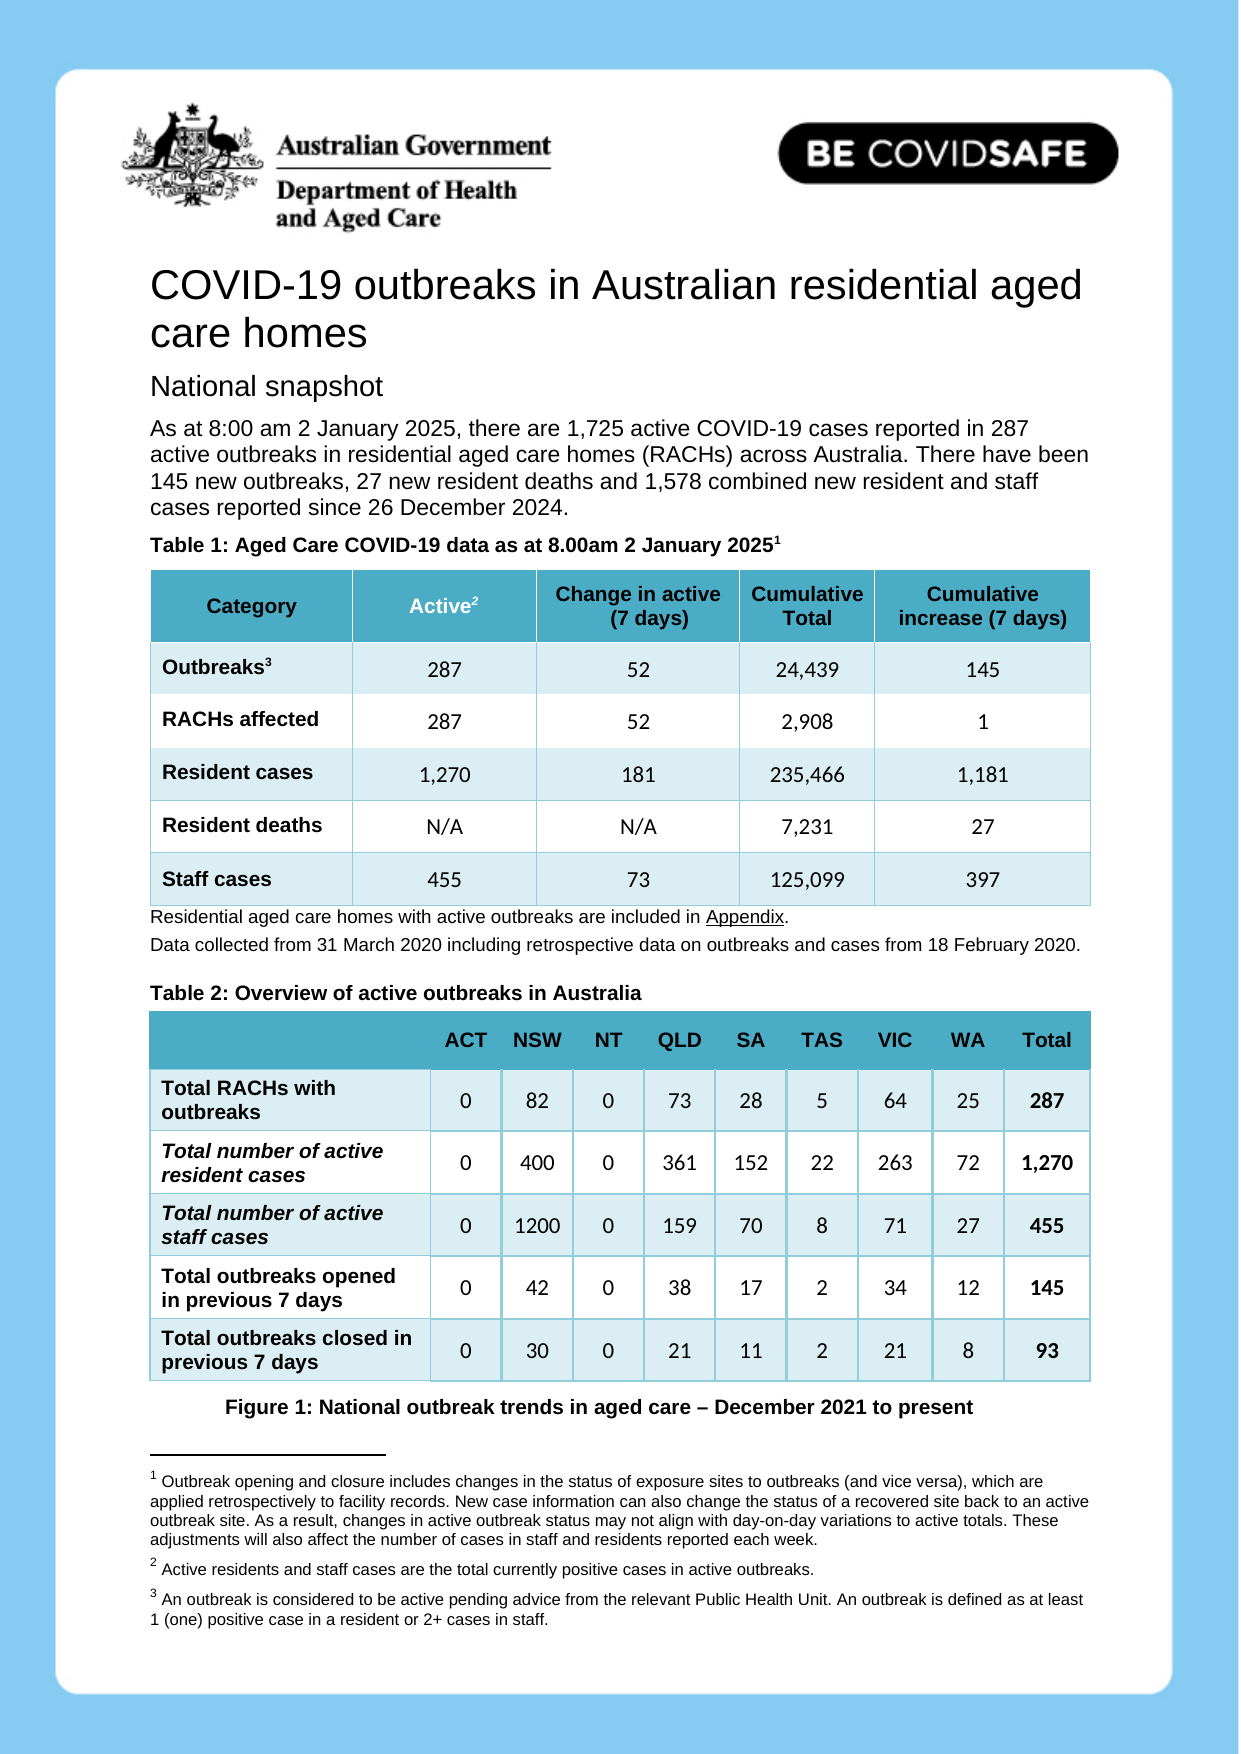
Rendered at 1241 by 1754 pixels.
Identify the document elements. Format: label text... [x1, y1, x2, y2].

table_cell 11 [716, 1320, 785, 1380]
table_cell 8 [788, 1195, 857, 1255]
table_cell Total RACHs with outbreaks [151, 1070, 430, 1130]
subtitle National snapshot [150, 369, 1090, 402]
text As at 8:00 am 2 January 2025, there are 1,725 active COVID-19 cases reported in 287 active outbreaks in residential aged care homes (RACHs) across Australia. There have been 145 new outbreaks, 27 new resident deaths and 1,578 combined new resident and staff cases reported since 26 December 2024. [150, 415, 1090, 520]
table_cell 1,181 [875, 748, 1090, 800]
table_cell 181 [537, 748, 739, 800]
table_cell 145 [1005, 1257, 1089, 1318]
title COVID-19 outbreaks in Australian residential aged care homes [150, 261, 1090, 356]
table_cell 455 [1005, 1195, 1089, 1255]
table_cell 287 [1005, 1070, 1089, 1130]
text Figure 1: National outbreak trends in aged care – December 2021 to present [150, 1395, 1090, 1419]
table_header Category [151, 570, 352, 642]
table_cell 21 [859, 1320, 931, 1380]
table_cell 263 [859, 1132, 931, 1193]
table_cell 152 [716, 1132, 785, 1193]
table_cell 0 [574, 1132, 643, 1193]
table_cell 361 [645, 1132, 714, 1193]
table_cell N/A [353, 801, 536, 852]
table_cell 2,908 [740, 696, 874, 747]
table_cell 1200 [503, 1195, 572, 1255]
table_header NSW [502, 1012, 572, 1069]
table_header Cumulative increase (7 days) [875, 570, 1090, 642]
table_cell 27 [934, 1195, 1003, 1255]
text Residential aged care homes with active outbreaks are included in Appendix. [150, 906, 1090, 927]
table_cell 235,466 [740, 748, 874, 800]
table_header Total [1004, 1012, 1090, 1069]
table_cell 28 [716, 1070, 785, 1130]
table_header QLD [644, 1012, 715, 1069]
table_header Active [353, 570, 536, 642]
table_cell 5 [788, 1070, 857, 1130]
table_cell 0 [574, 1320, 643, 1380]
table_header SA [716, 1012, 786, 1069]
table_header [151, 1012, 430, 1069]
table_cell 1,270 [353, 748, 536, 800]
table_cell 71 [859, 1195, 931, 1255]
table_header Change in active (7 days) [537, 570, 739, 642]
table_cell Total number of active staff cases [151, 1194, 430, 1255]
table_cell 82 [503, 1070, 572, 1130]
table_cell 159 [645, 1195, 714, 1255]
table_cell 1,270 [1005, 1132, 1089, 1193]
table_cell RACHs affected [151, 696, 352, 747]
table_cell 38 [645, 1257, 714, 1318]
text Data collected from 31 March 2020 including retrospective data on outbreaks and cases from 18 February 2020. [150, 934, 1090, 955]
table_cell 73 [537, 853, 739, 905]
table_cell Resident deaths [151, 801, 352, 852]
table_cell 2 [788, 1320, 857, 1380]
table_cell 25 [934, 1070, 1003, 1130]
table_cell 21 [645, 1320, 714, 1380]
table_cell 70 [716, 1195, 785, 1255]
table_cell 0 [431, 1320, 500, 1380]
table_cell 12 [934, 1257, 1003, 1318]
table_cell Staff cases [151, 853, 352, 905]
table_cell Total number of active resident cases [151, 1131, 430, 1193]
table_cell 0 [431, 1195, 500, 1255]
table_header VIC [858, 1012, 932, 1069]
table_cell 145 [875, 643, 1090, 694]
table_cell Outbreaks [151, 643, 352, 694]
table_cell 8 [934, 1320, 1003, 1380]
table_cell 17 [716, 1257, 785, 1318]
table_header Cumulative Total [740, 570, 874, 642]
table_cell 30 [503, 1320, 572, 1380]
table_cell N/A [537, 801, 739, 852]
table_cell 24,439 [740, 643, 874, 694]
table_cell 1 [875, 696, 1090, 747]
table_cell Total outbreaks closed in previous 7 days [151, 1319, 430, 1380]
table_cell 0 [574, 1257, 643, 1318]
table_cell 2 [788, 1257, 857, 1318]
table_header WA [933, 1012, 1003, 1069]
text Table 1: Aged Care COVID-19 data as at 8.00am 2 January 2025 [150, 533, 1090, 557]
table_header NT [573, 1012, 643, 1069]
table_cell 397 [875, 853, 1090, 905]
table_cell 34 [859, 1257, 931, 1318]
table_cell 73 [645, 1070, 714, 1130]
table_cell 64 [859, 1070, 931, 1130]
table_cell 93 [1005, 1320, 1089, 1380]
table_cell 72 [934, 1132, 1003, 1193]
table_cell 400 [503, 1132, 572, 1193]
table_cell 0 [574, 1195, 643, 1255]
table_cell 287 [353, 643, 536, 694]
table_cell 27 [875, 801, 1090, 852]
table_cell 0 [431, 1257, 500, 1318]
table_cell 22 [788, 1132, 857, 1193]
table_cell Resident cases [151, 748, 352, 800]
table_cell 0 [431, 1132, 500, 1193]
table_cell 7,231 [740, 801, 874, 852]
table_cell 42 [503, 1257, 572, 1318]
table_cell 52 [537, 696, 739, 747]
table_header TAS [787, 1012, 857, 1069]
table_header ACT [431, 1012, 501, 1069]
table_cell Total outbreaks opened in previous 7 days [151, 1256, 430, 1318]
table_cell 455 [353, 853, 536, 905]
table_cell 0 [431, 1070, 500, 1130]
table_cell 125,099 [740, 853, 874, 905]
table_cell 287 [353, 696, 536, 747]
table_cell 0 [574, 1070, 643, 1130]
picture [0, 0, 1239, 1754]
table_cell 52 [537, 643, 739, 694]
